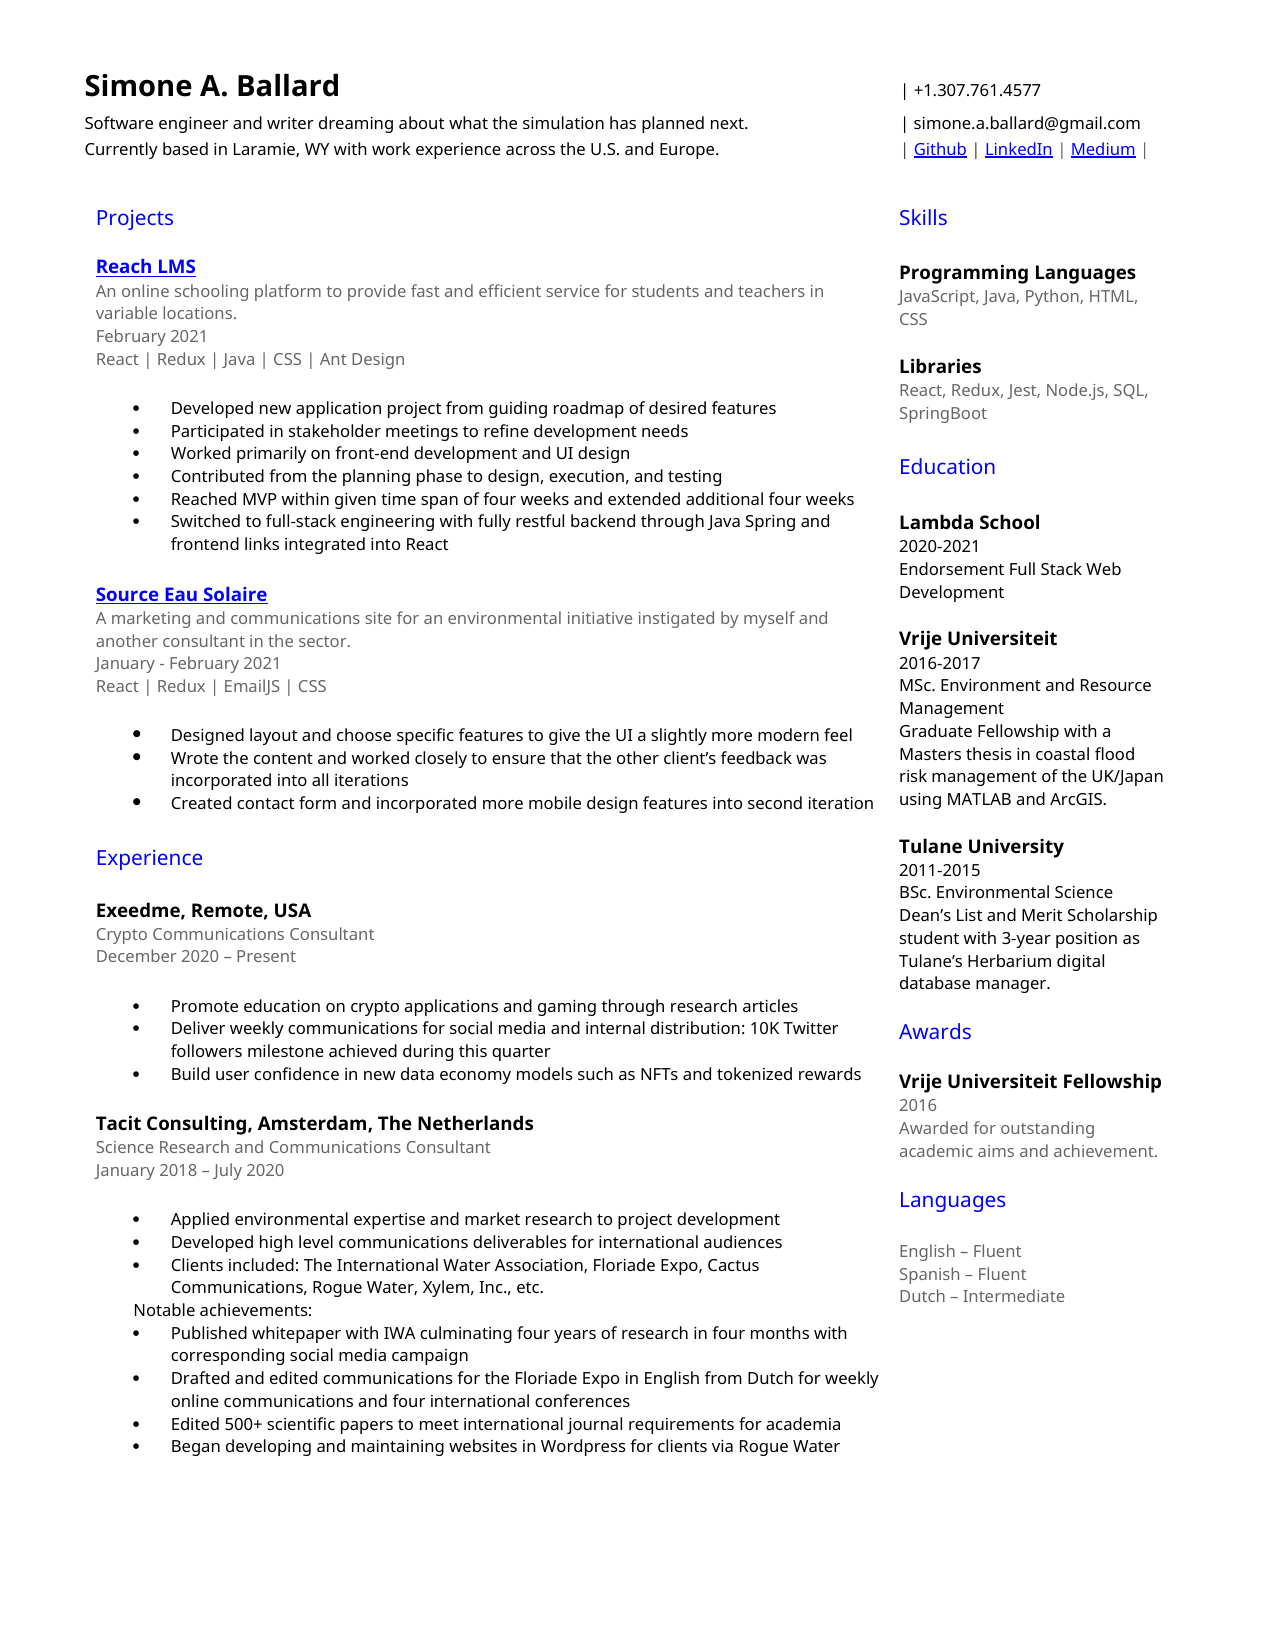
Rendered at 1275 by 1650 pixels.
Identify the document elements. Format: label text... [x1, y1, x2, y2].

text Simone A. Ballard | +1.307.761.4577 [84, 66, 1237, 105]
text Currently based in Laramie, WY with work experience across the U.S. and Europe. | Github | LinkedIn | Medium | [84, 137, 1237, 189]
text Software engineer and writer dreaming about what the simulation has planned next. | simone.a.ballard@gmail.com [84, 111, 1237, 134]
table_header Skills Programming Languages JavaScript, Java, Python, HTML, CSS Libraries React, Redux, Jest, Node.js, SQL, SpringBoot Education Lambda School 2020-2021 Endorsement Full Stack Web Development Vrije Universiteit 2016-2017 MSc. Environment and Resource Management Graduate Fellowship with a Masters thesis in coastal flood risk management of the UK/Japan using MATLAB and ArcGIS. Tulane University 2011-2015 BSc. Environmental Science Dean’s List and Merit Scholarship student with 3-year position as Tulane’s Herbarium digital database manager. Awards Vrije Universiteit Fellowship 2016 Awarded for outstanding academic aims and achievement. Languages English – Fluent Spanish – Fluent Dutch – Intermediate [893, 195, 1172, 1488]
table_header Projects Reach LMS An online schooling platform to provide fast and efficient service for students and teachers in variable locations. February 2021 React | Redux | Java | CSS | Ant Design Developed new application project from guiding roadmap of desired features Participated in stakeholder meetings to refine development needs Worked primarily on front-end development and UI design Contributed from the planning phase to design, execution, and testing Reached MVP within given time span of four weeks and extended additional four weeks Switched to full-stack engineering with fully restful backend through Java Spring and frontend links integrated into React Source Eau Solaire A marketing and communications site for an environmental initiative instigated by myself and another consultant in the sector. January - February 2021 React | Redux | EmailJS | CSS Designed layout and choose specific features to give the UI a slightly more modern feel Wrote the content and worked closely to ensure that the other client’s feedback was incorporated into all iterations Created contact form and incorporated more mobile design features into second iteration Experience Exeedme, Remote, USA Crypto Communications Consultant December 2020 – Present Promote education on crypto applications and gaming through research articles Deliver weekly communications for social media and internal distribution: 10K Twitter followers milestone achieved during this quarter Build user confidence in new data economy models such as NFTs and tokenized rewards Tacit Consulting, Amsterdam, The Netherlands Science Research and Communications Consultant January 2018 – July 2020 Applied environmental expertise and market research to project development Developed high level communications deliverables for international audiences Clients included: The International Water Association, Floriade Expo, Cactus Communications, Rogue Water, Xylem, Inc., etc. Notable achievements: Published whitepaper with IWA culminating four years of research in four months with corresponding social media campaign Drafted and edited communications for the Floriade Expo in English from Dutch for weekly online communications and four international conferences Edited 500+ scientific papers to meet international journal requirements for academia Began developing and maintaining websites in Wordpress for clients via Rogue Water [89, 195, 890, 1488]
